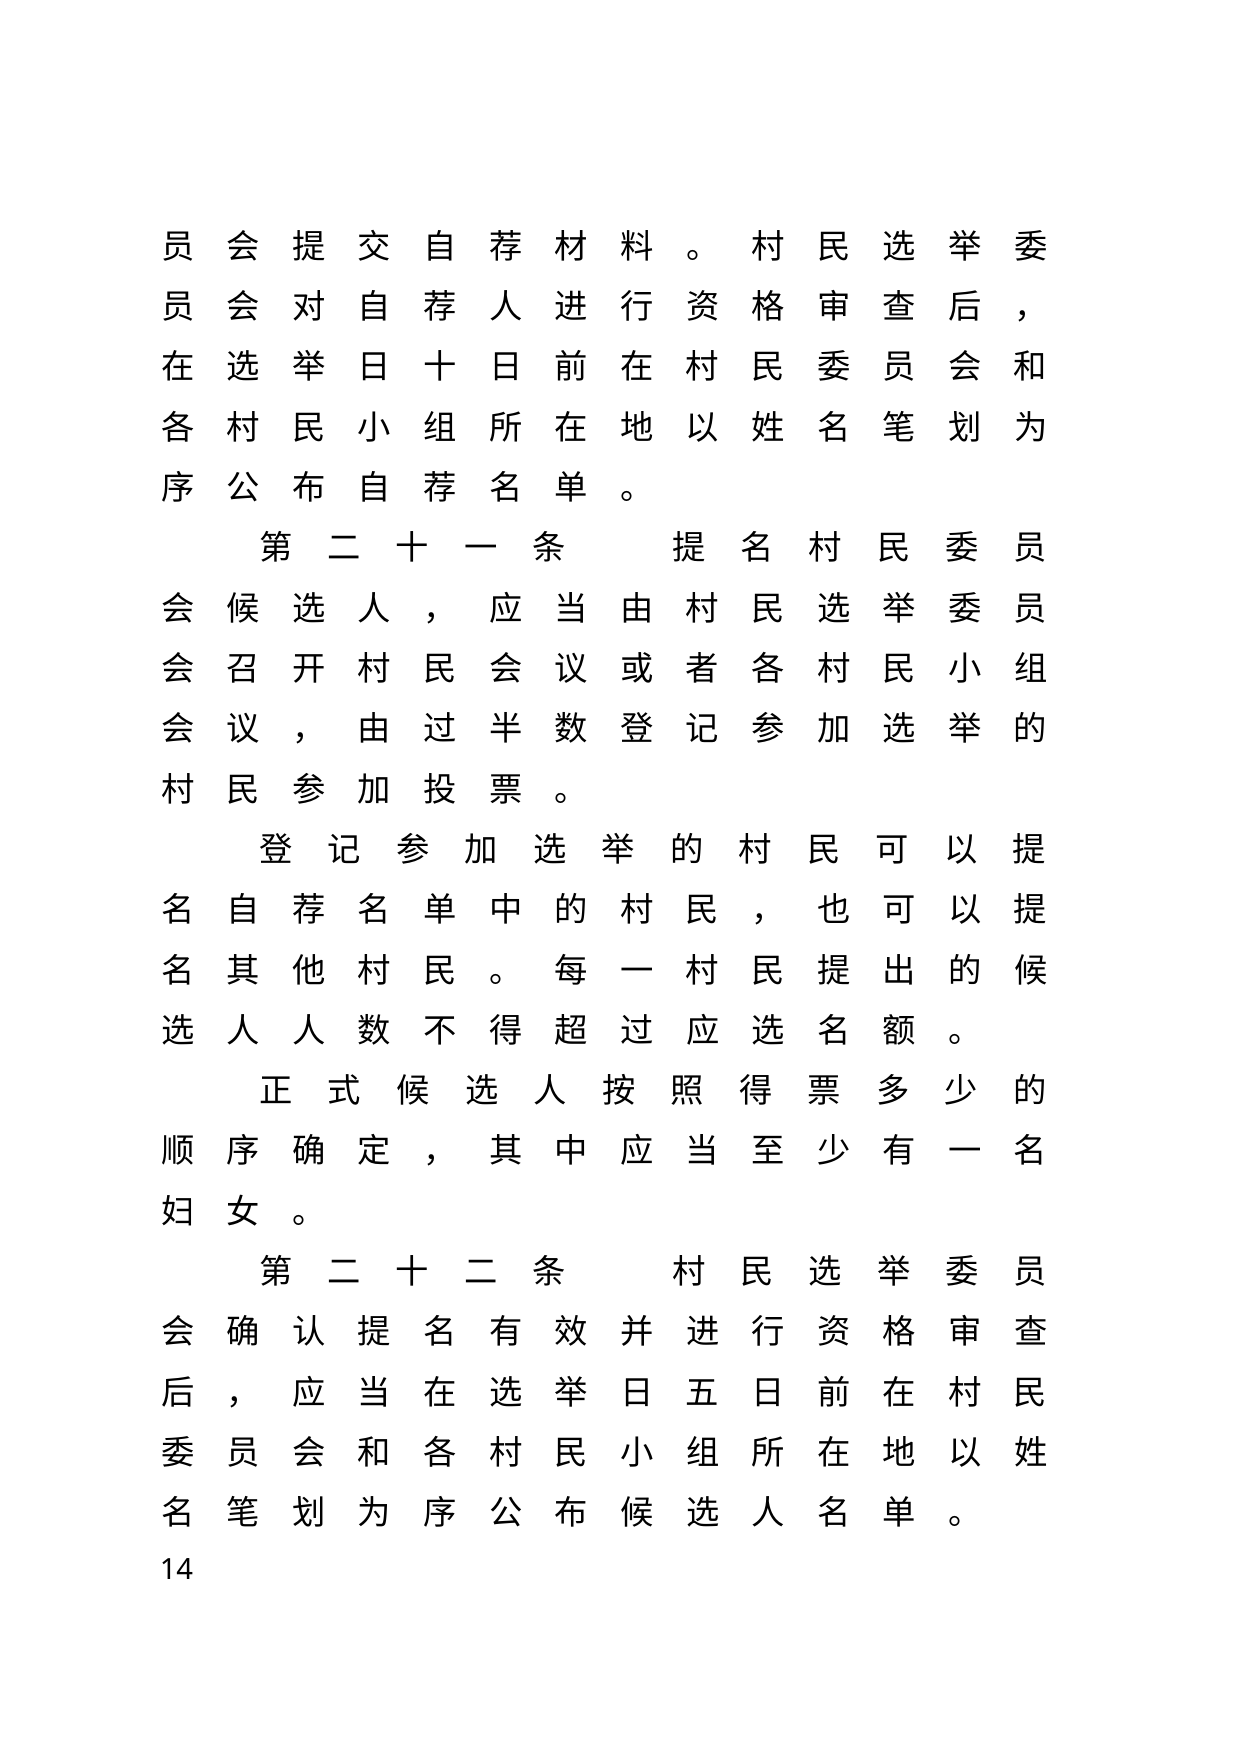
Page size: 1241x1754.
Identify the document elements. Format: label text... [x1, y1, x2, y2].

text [161, 213, 1079, 515]
text 正式候选人按照得票多少的顺序确定，其中应当至少有一名妇女。 [161, 1058, 1079, 1239]
text 登记参加选举的村民可以提名自荐名单中的村民，也可以提名其他村民。每一村民提出的候选人人数不得超过应选名额。 [161, 817, 1079, 1058]
text 第二十一条 提名村民委员会候选人，应当由村民选举委员会召开村民会议或者各村民小组会议，由过半数登记参加选举的村民参加投票。 [161, 515, 1079, 817]
text 第二十二条 村民选举委员会确认提名有效并进行资格审查后，应当在选举日五日前在村民委员会和各村民小组所在地以姓名笔划为序公布候选人名单。 [161, 1239, 1079, 1540]
